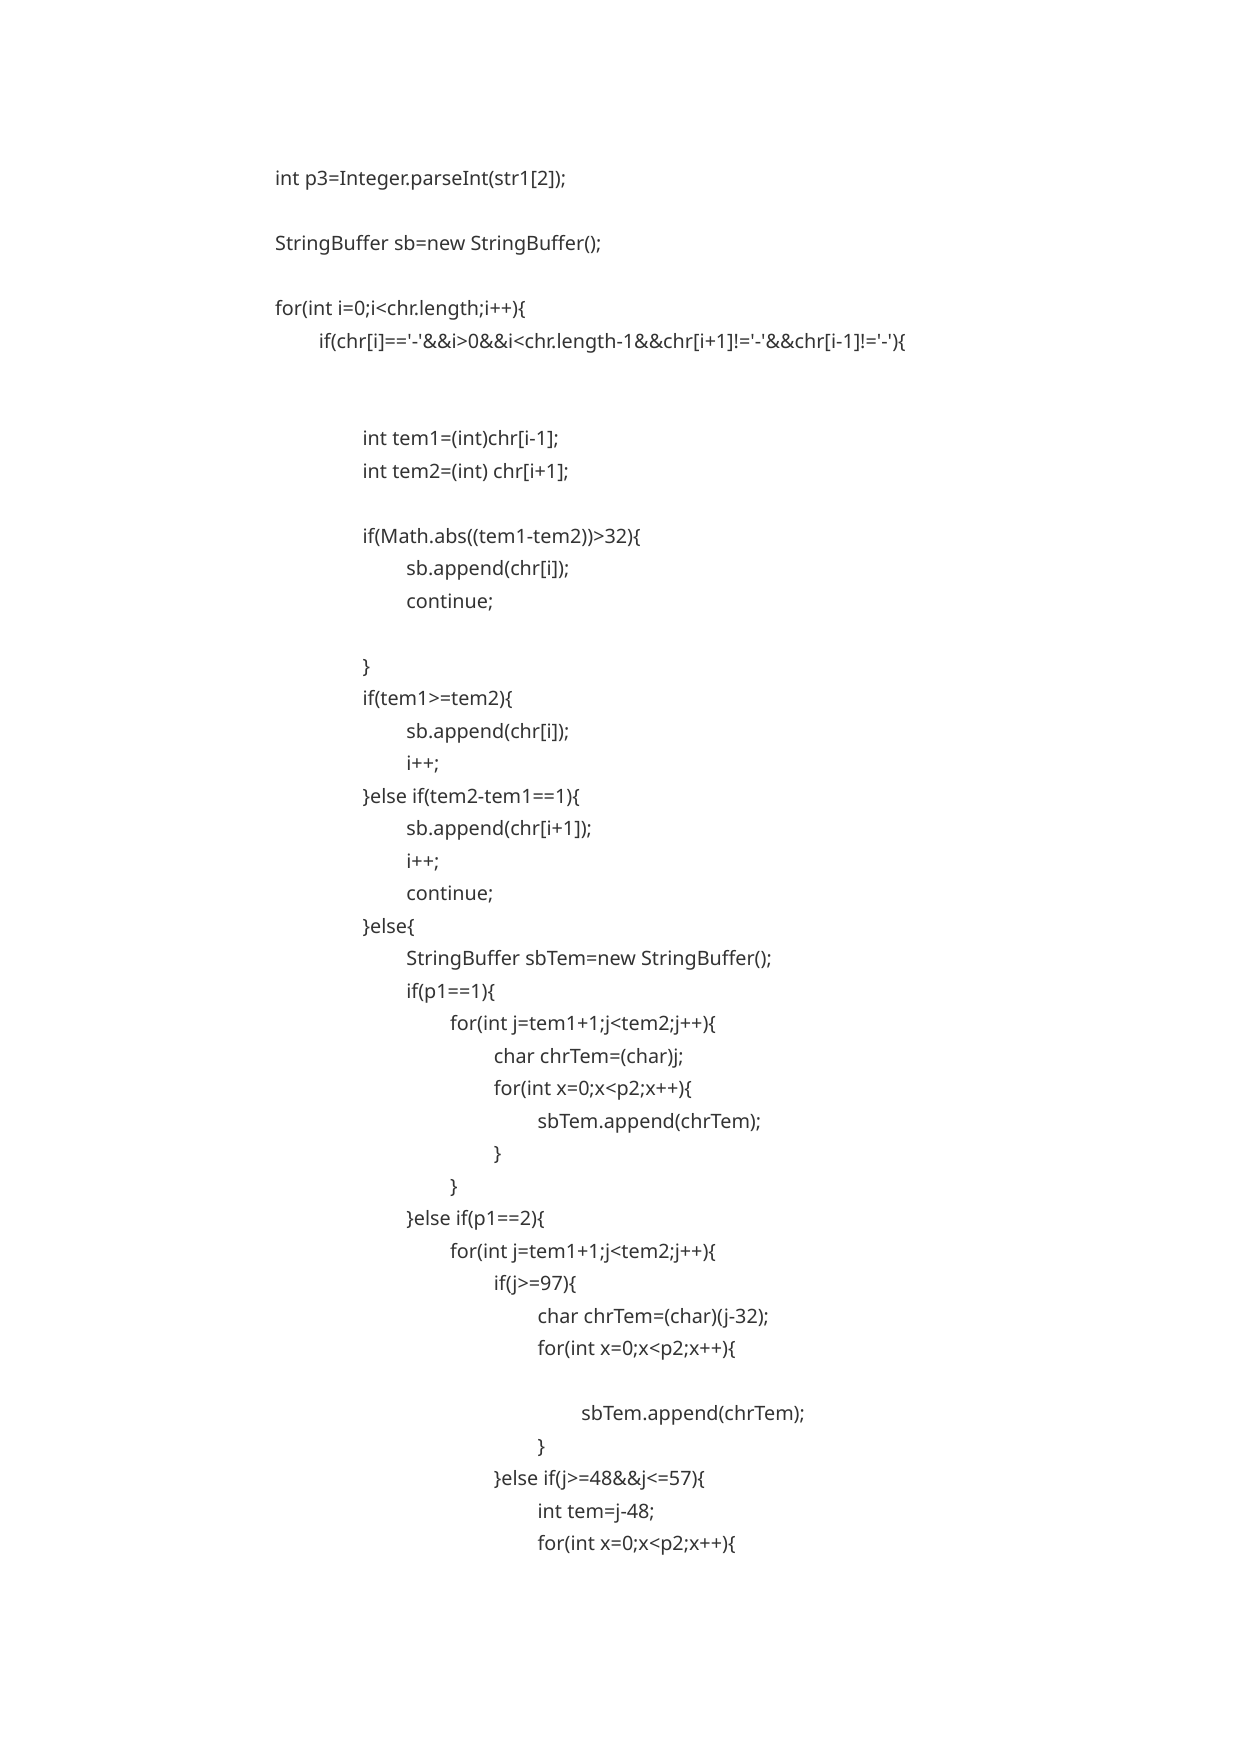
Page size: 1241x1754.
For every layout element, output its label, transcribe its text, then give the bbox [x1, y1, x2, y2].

text }else if(j>=48&&j<=57){ [187, 1462, 1053, 1494]
text int tem=j-48; [187, 1494, 1053, 1527]
text sb.append(chr[i]); [187, 714, 1053, 747]
text for(int x=0;x<p2;x++){ [187, 1332, 1053, 1397]
text for(int x=0;x<p2;x++){ [187, 1072, 1053, 1104]
text StringBuffer sbTem=new StringBuffer(); [187, 942, 1053, 974]
text int tem2=(int) chr[i+1]; [187, 454, 1053, 487]
text sb.append(chr[i]); [187, 552, 1053, 584]
text for(int x=0;x<p2;x++){ [187, 1527, 1053, 1592]
text } [187, 649, 1053, 682]
text continue; [187, 584, 1053, 617]
text for(int j=tem1+1;j<tem2;j++){ [187, 1234, 1053, 1267]
text char chrTem=(char)(j-32); [187, 1299, 1053, 1332]
text for(int i=0;i<chr.length;i++){ [187, 292, 1053, 324]
text continue; [187, 877, 1053, 909]
text i++; [187, 747, 1053, 779]
text } [187, 1137, 1053, 1169]
text if(tem1>=tem2){ [187, 682, 1053, 714]
text char chrTem=(char)j; [187, 1039, 1053, 1072]
text } [187, 1169, 1053, 1202]
text StringBuffer sb=new StringBuffer(); [187, 227, 1053, 259]
text }else if(p1==2){ [187, 1202, 1053, 1234]
text int p3=Integer.parseInt(str1[2]); [187, 162, 1053, 194]
text sb.append(chr[i+1]); [187, 812, 1053, 844]
text int tem1=(int)chr[i-1]; [187, 422, 1053, 454]
text }else if(tem2-tem1==1){ [187, 779, 1053, 812]
text for(int j=tem1+1;j<tem2;j++){ [187, 1007, 1053, 1039]
text if(Math.abs((tem1-tem2))>32){ [187, 519, 1053, 552]
text if(chr[i]=='-'&&i>0&&i<chr.length-1&&chr[i+1]!='-'&&chr[i-1]!='-'){ [187, 324, 1053, 357]
text if(p1==1){ [187, 974, 1053, 1007]
text sbTem.append(chrTem); [187, 1397, 1053, 1429]
text i++; [187, 844, 1053, 877]
text } [187, 1429, 1053, 1462]
text sbTem.append(chrTem); [187, 1104, 1053, 1137]
text if(j>=97){ [187, 1267, 1053, 1299]
text }else{ [187, 909, 1053, 942]
